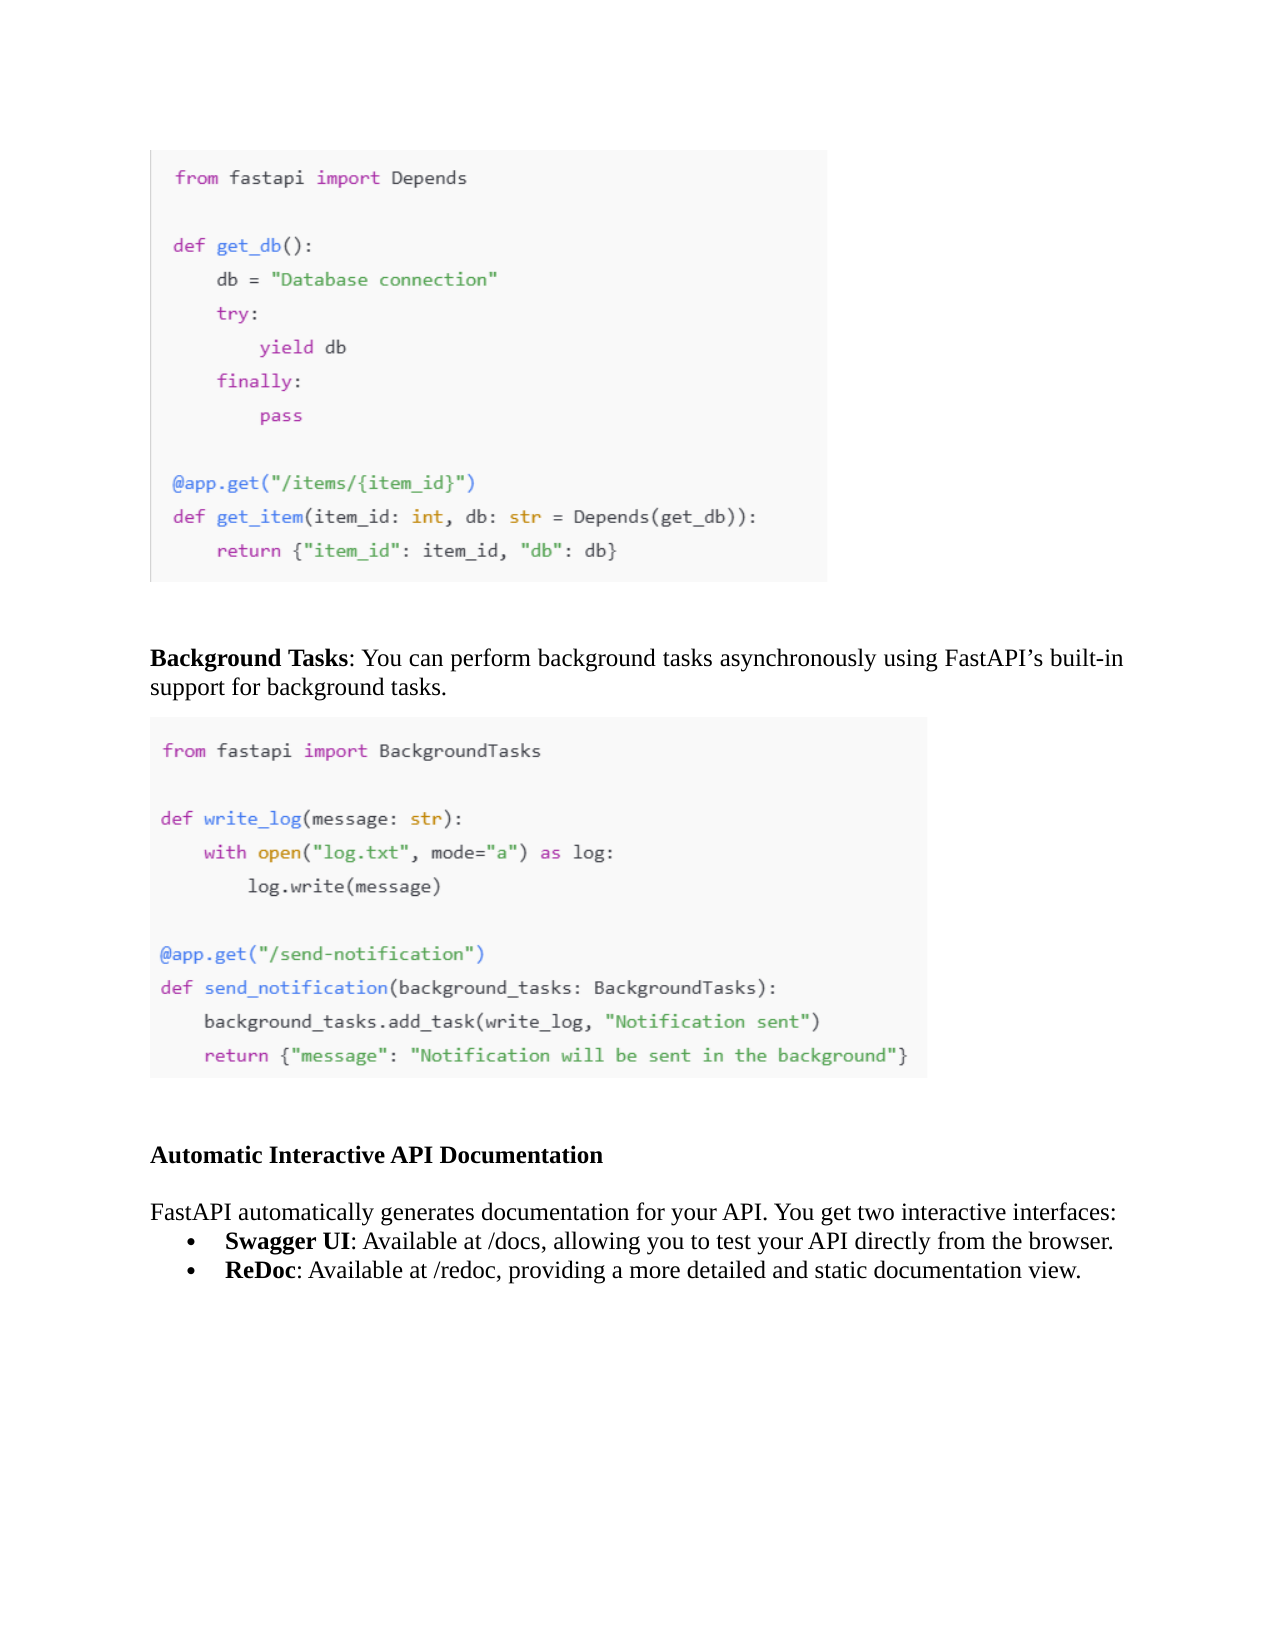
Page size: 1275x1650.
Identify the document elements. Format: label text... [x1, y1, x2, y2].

picture [150, 150, 828, 582]
text Automatic Interactive API Documentation [150, 1140, 1125, 1168]
list Swagger UI: Available at /docs, allowing you to test your API directly from the browser. [187, 1226, 1125, 1255]
picture [150, 717, 928, 1078]
list ReDoc: Available at /redoc, providing a more detailed and static documentation view. [187, 1255, 1125, 1283]
text Background Tasks: You can perform background tasks asynchronously using FastAPI’s built-in support for background tasks. [150, 643, 1125, 701]
text FastAPI automatically generates documentation for your API. You get two interactive interfaces: [150, 1197, 1125, 1226]
